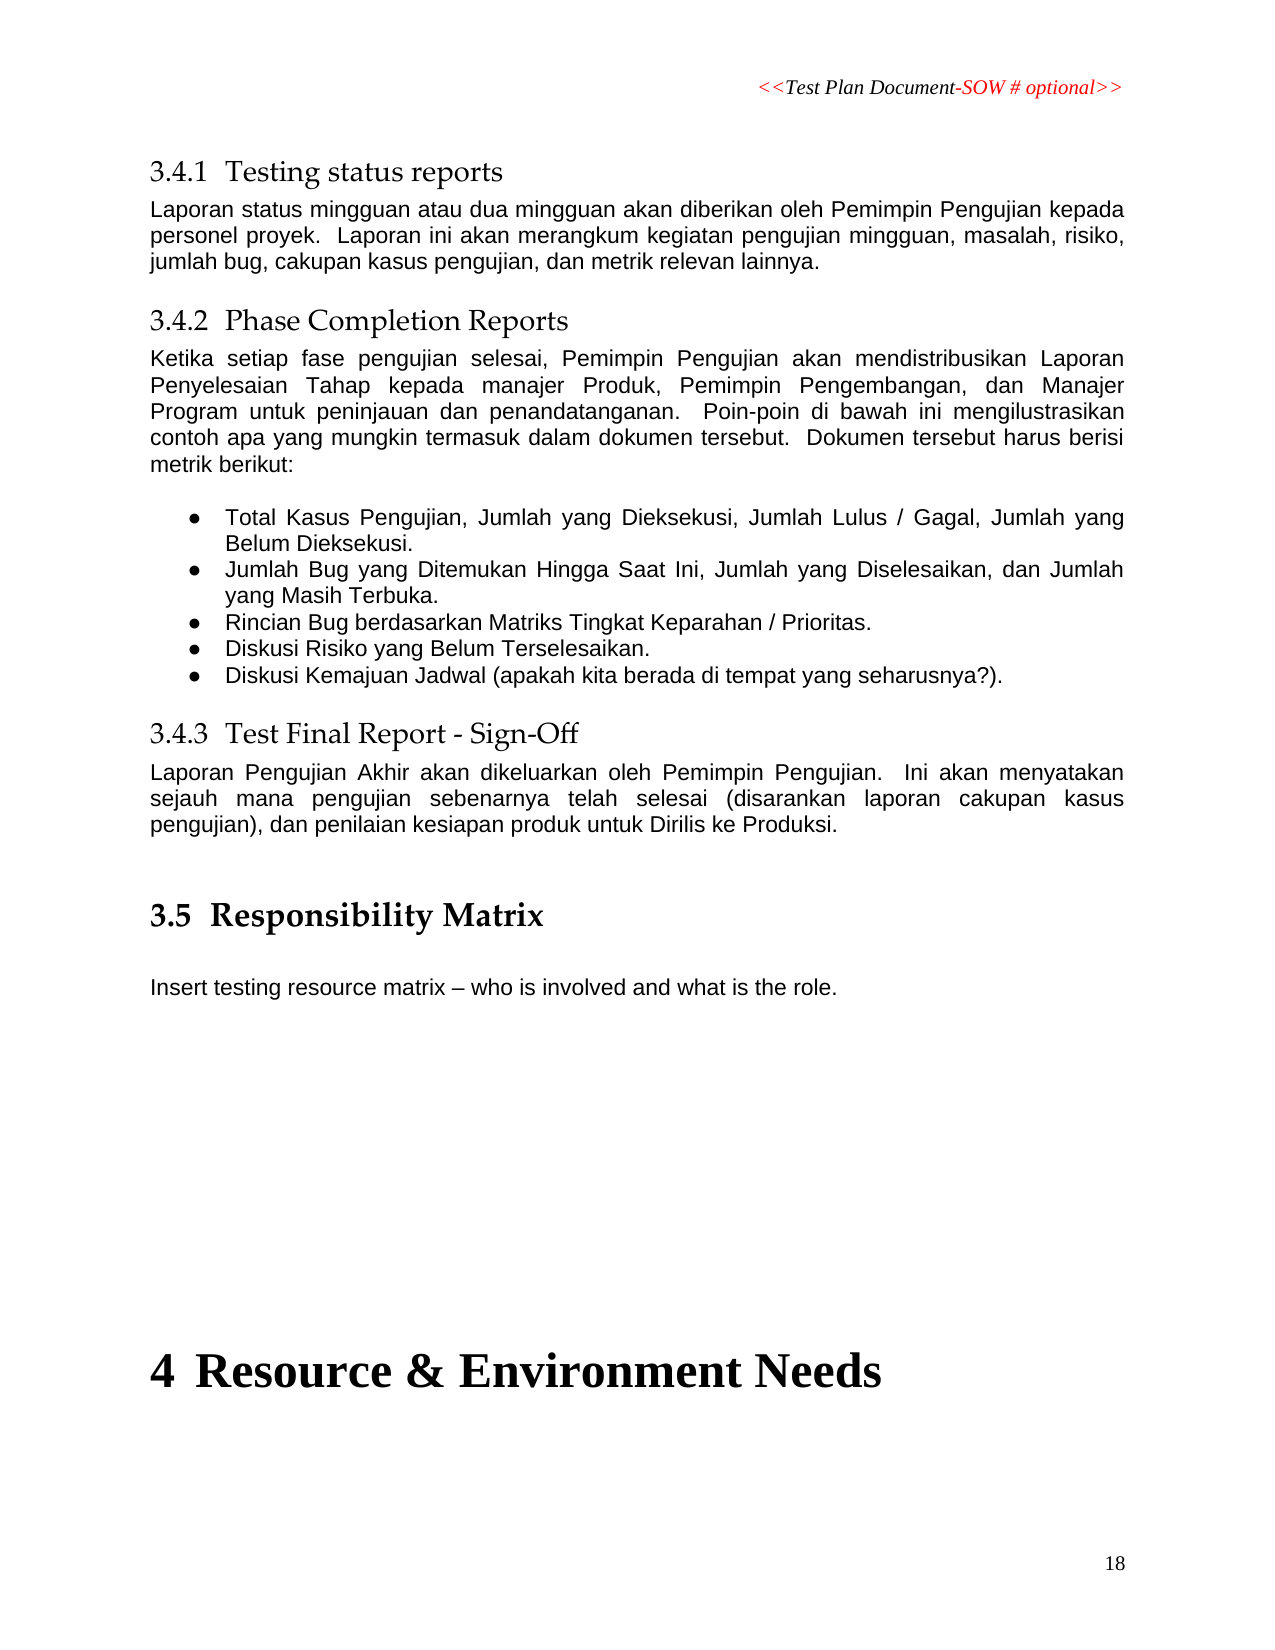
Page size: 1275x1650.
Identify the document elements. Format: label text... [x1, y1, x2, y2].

list Test Final Report - Sign-Off [150, 713, 1125, 752]
list Responsibility Matrix [150, 891, 1125, 938]
list Jumlah Bug yang Ditemukan Hingga Saat Ini, Jumlah yang Diselesaikan, dan Jumlah yang Masih Terbuka. [187, 556, 1125, 609]
list Phase Completion Reports [150, 300, 1125, 339]
list Diskusi Risiko yang Belum Terselesaikan. [187, 635, 1125, 662]
list Rincian Bug berdasarkan Matriks Tingkat Keparahan / Prioritas. [187, 609, 1125, 635]
text Laporan status mingguan atau dua mingguan akan diberikan oleh Pemimpin Pengujian kepada personel proyek. Laporan ini akan merangkum kegiatan pengujian mingguan, masalah, risiko, jumlah bug, cakupan kasus pengujian, dan metrik relevan lainnya. [150, 196, 1125, 275]
list Diskusi Kemajuan Jadwal (apakah kita berada di tempat yang seharusnya?). [187, 662, 1125, 688]
text Laporan Pengujian Akhir akan dikeluarkan oleh Pemimpin Pengujian. Ini akan menyatakan sejauh mana pengujian sebenarnya telah selesai (disarankan laporan cakupan kasus pengujian), dan penilaian kesiapan produk untuk Dirilis ke Produksi. [150, 758, 1125, 838]
list Total Kasus Pengujian, Jumlah yang Dieksekusi, Jumlah Lulus / Gagal, Jumlah yang Belum Dieksekusi. [187, 503, 1125, 556]
list Resource & Environment Needs [150, 1341, 1125, 1398]
text Insert testing resource matrix – who is involved and what is the role. [150, 973, 1125, 1000]
list Testing status reports [150, 150, 1125, 189]
text Ketika setiap fase pengujian selesai, Pemimpin Pengujian akan mendistribusikan Laporan Penyelesaian Tahap kepada manajer Produk, Pemimpin Pengembangan, dan Manajer Program untuk peninjauan dan penandatanganan. Poin-poin di bawah ini mengilustrasikan contoh apa yang mungkin termasuk dalam dokumen tersebut. Dokumen tersebut harus berisi metrik berikut: [150, 345, 1125, 477]
